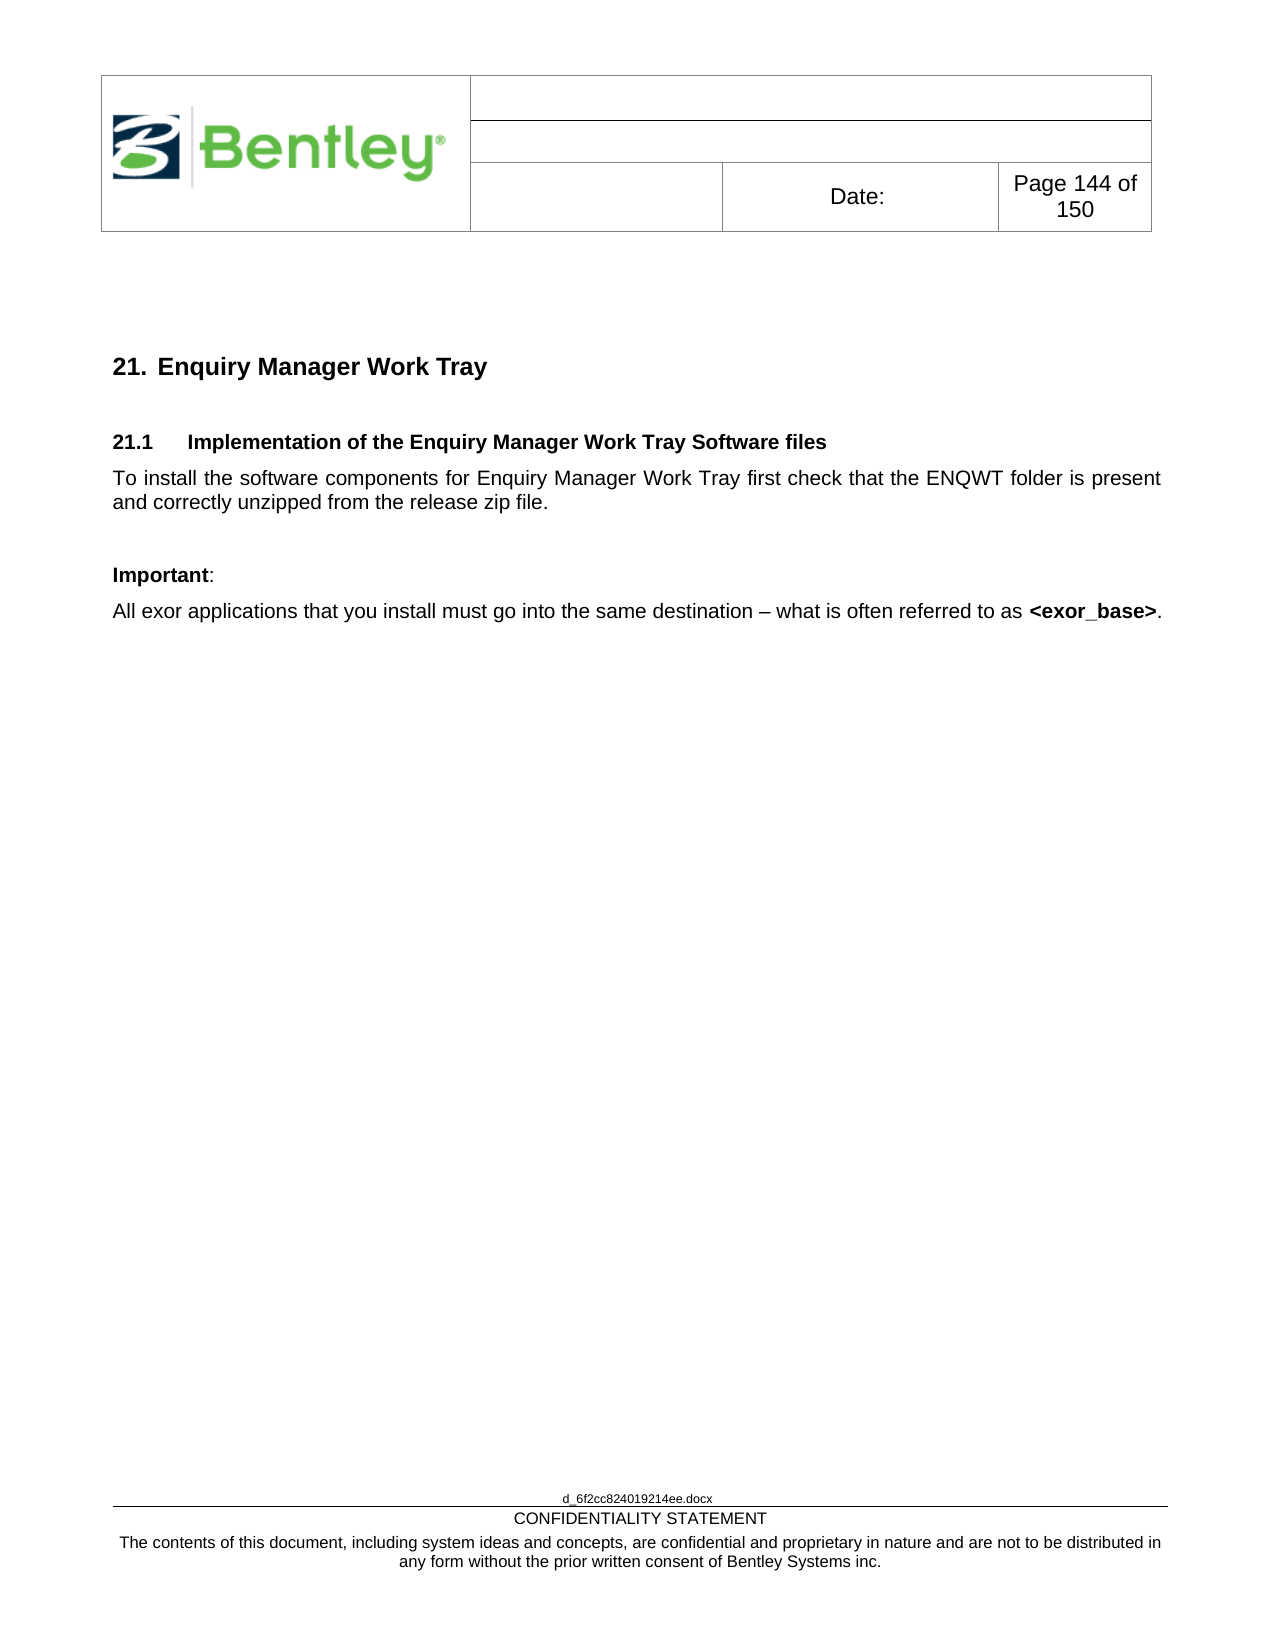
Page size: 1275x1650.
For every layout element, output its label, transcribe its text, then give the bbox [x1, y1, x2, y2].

subtitle Enquiry Manager Work Tray [112, 352, 1162, 381]
text To install the software components for Enquiry Manager Work Tray first check that the ENQWT folder is present and correctly unzipped from the release zip file. [112, 466, 1162, 514]
subtitle Implementation of the Enquiry Manager Work Tray Software files [112, 429, 1162, 453]
text All exor applications that you install must go into the same destination – what is often referred to as <exor_base>. [112, 599, 1162, 623]
picture [112, 106, 446, 188]
text Important: [112, 563, 1162, 587]
